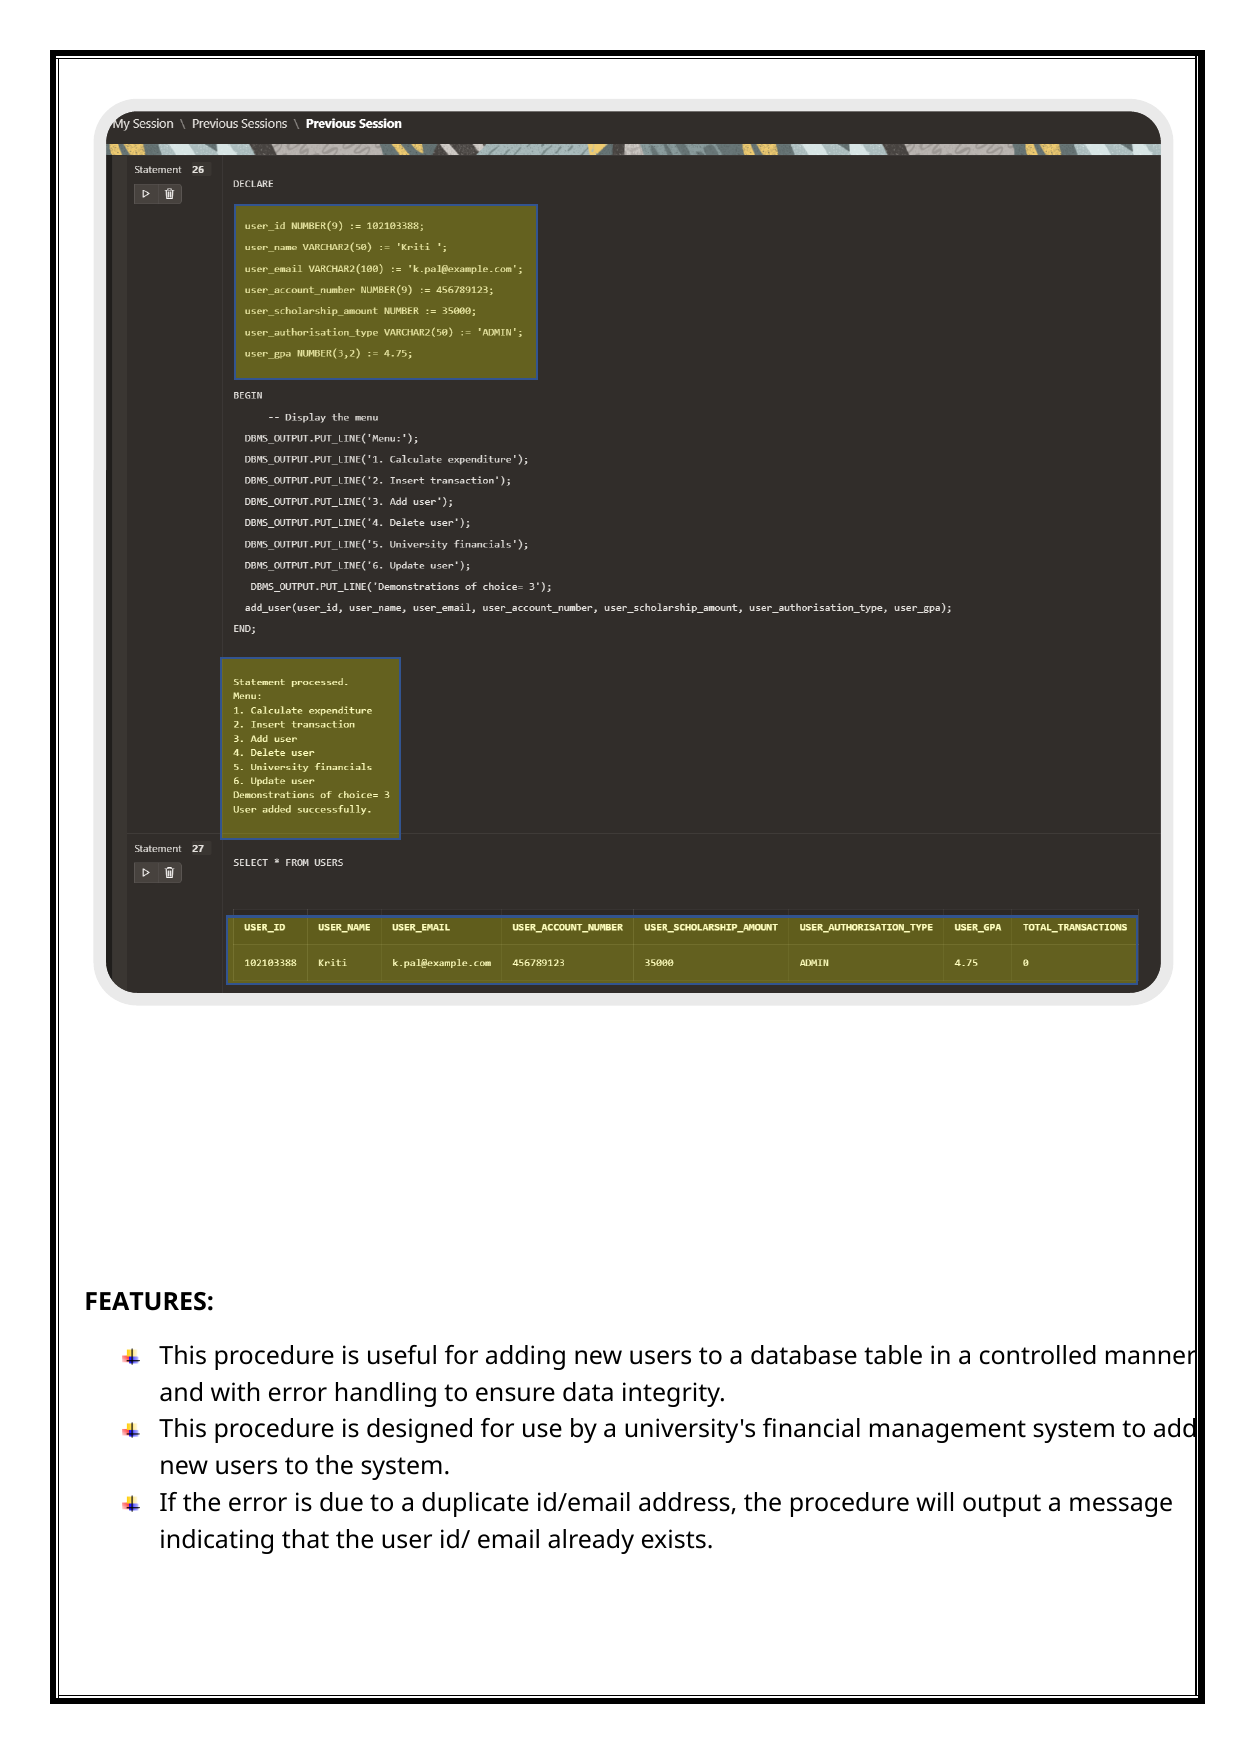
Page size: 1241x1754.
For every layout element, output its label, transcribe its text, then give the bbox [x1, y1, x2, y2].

list If the error is due to a duplicate id/email address, the procedure will output a message indicating that the user id/ email already exists. [122, 1484, 1195, 1555]
picture [122, 1421, 140, 1438]
picture [106, 112, 1160, 993]
picture [122, 1347, 140, 1365]
list This procedure is designed for use by a university's financial management system to add new users to the system. [122, 1411, 1195, 1482]
list This procedure is useful for adding new users to a database table in a controlled manner and with error handling to ensure data integrity. [122, 1337, 1195, 1408]
text FEATURES: [84, 1284, 1195, 1318]
picture [122, 1494, 140, 1512]
